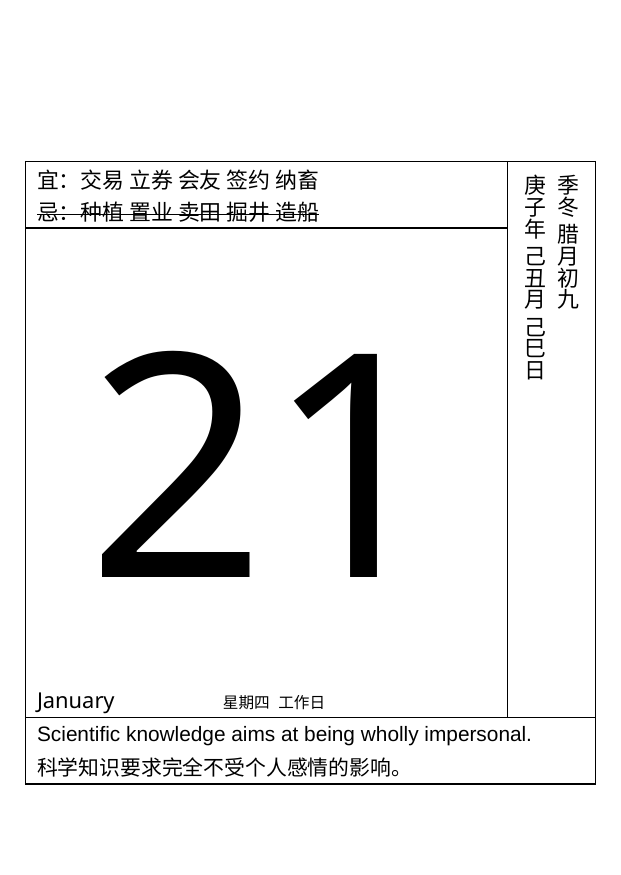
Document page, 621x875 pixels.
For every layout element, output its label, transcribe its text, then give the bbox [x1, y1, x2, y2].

table_cell 21 January 星期四 工作日 [26, 229, 507, 716]
table_header 季冬 腊月初九 庚子年 己丑月 己巳日 [508, 162, 595, 716]
table_header 宜：交易 立券 会友 签约 纳畜 忌：种植 置业 卖田 掘井 造船 [26, 162, 507, 227]
table_cell Scientific knowledge aims at being wholly impersonal. 科学知识要求完全不受个人感情的影响。 [26, 718, 595, 783]
